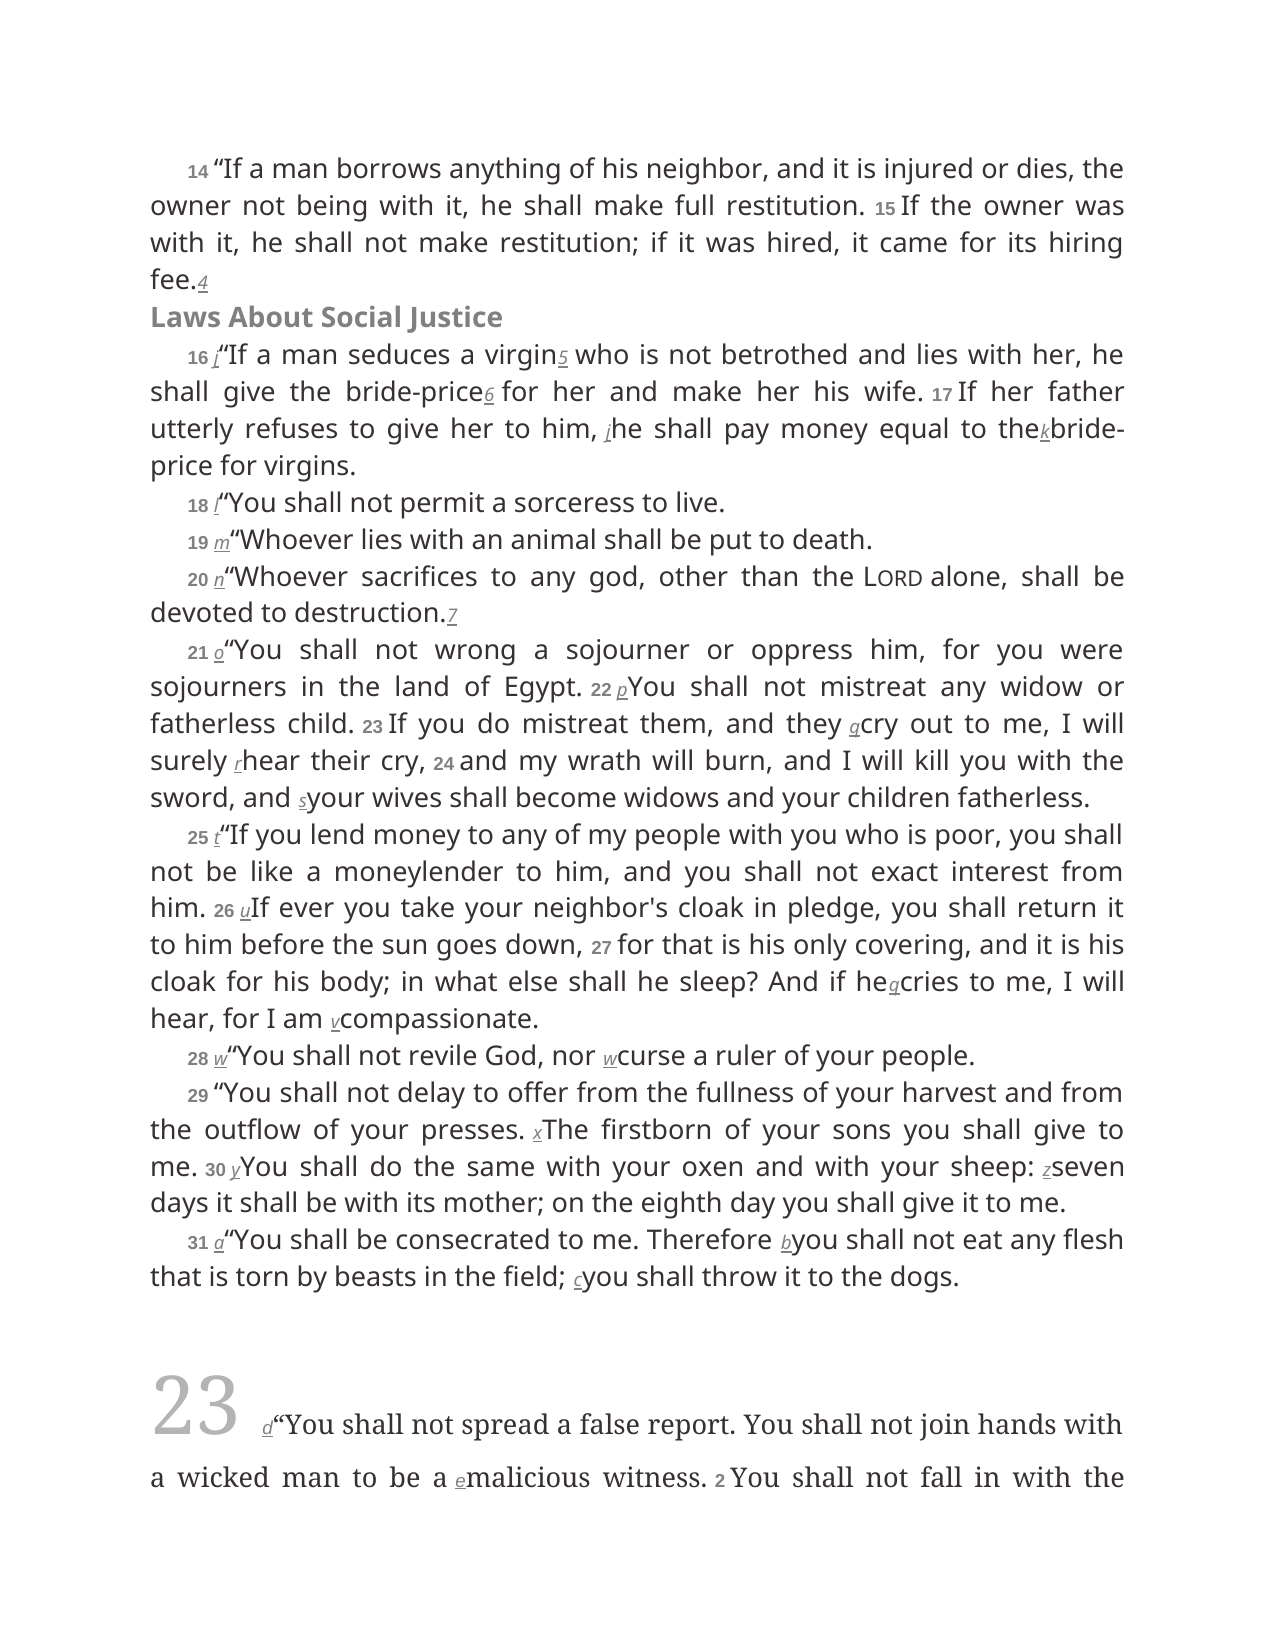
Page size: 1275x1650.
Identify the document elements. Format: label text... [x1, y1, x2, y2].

text 19 m“Whoever lies with an animal shall be put to death. [150, 520, 1125, 557]
text 21 o“You shall not wrong a sojourner or oppress him, for you were sojourners in the land of Egypt. 22 pYou shall not mistreat any widow or fatherless child. 23 If you do mistreat them, and they qcry out to me, I will surely rhear their cry, 24 and my wrath will burn, and I will kill you with the sword, and syour wives shall become widows and your children fatherless. [150, 631, 1125, 815]
text 25 t“If you lend money to any of my people with you who is poor, you shall not be like a moneylender to him, and you shall not exact interest from him. 26 uIf ever you take your neighbor's cloak in pledge, you shall return it to him before the sun goes down, 27 for that is his only covering, and it is his cloak for his body; in what else shall he sleep? And if heqcries to me, I will hear, for I am vcompassionate. [150, 815, 1125, 1036]
subtitle Laws About Social Justice [150, 297, 1125, 336]
text 31 a“You shall be consecrated to me. Therefore byou shall not eat any flesh that is torn by beasts in the field; cyou shall throw it to the dogs. [150, 1221, 1125, 1294]
text 14 “If a man borrows anything of his neighbor, and it is injured or dies, the owner not being with it, he shall make full restitution. 15 If the owner was with it, he shall not make restitution; if it was hired, it came for its hiring fee.4 [150, 150, 1125, 297]
text 16 j“If a man seduces a virgin5 who is not betrothed and lies with her, he shall give the bride-price6 for her and make her his wife. 17 If her father utterly refuses to give her to him, jhe shall pay money equal to thekbride-price for virgins. [150, 336, 1125, 483]
text 29 “You shall not delay to offer from the fullness of your harvest and from the outflow of your presses. xThe firstborn of your sons you shall give to me. 30 yYou shall do the same with your oxen and with your sheep: zseven days it shall be with its mother; on the eighth day you shall give it to me. [150, 1073, 1125, 1221]
text 18 l“You shall not permit a sorceress to live. [150, 483, 1125, 520]
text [150, 1348, 1125, 1495]
text 20 n“Whoever sacrifices to any god, other than the Lord alone, shall be devoted to destruction.7 [150, 557, 1125, 631]
text 28 w“You shall not revile God, nor wcurse a ruler of your people. [150, 1036, 1125, 1073]
